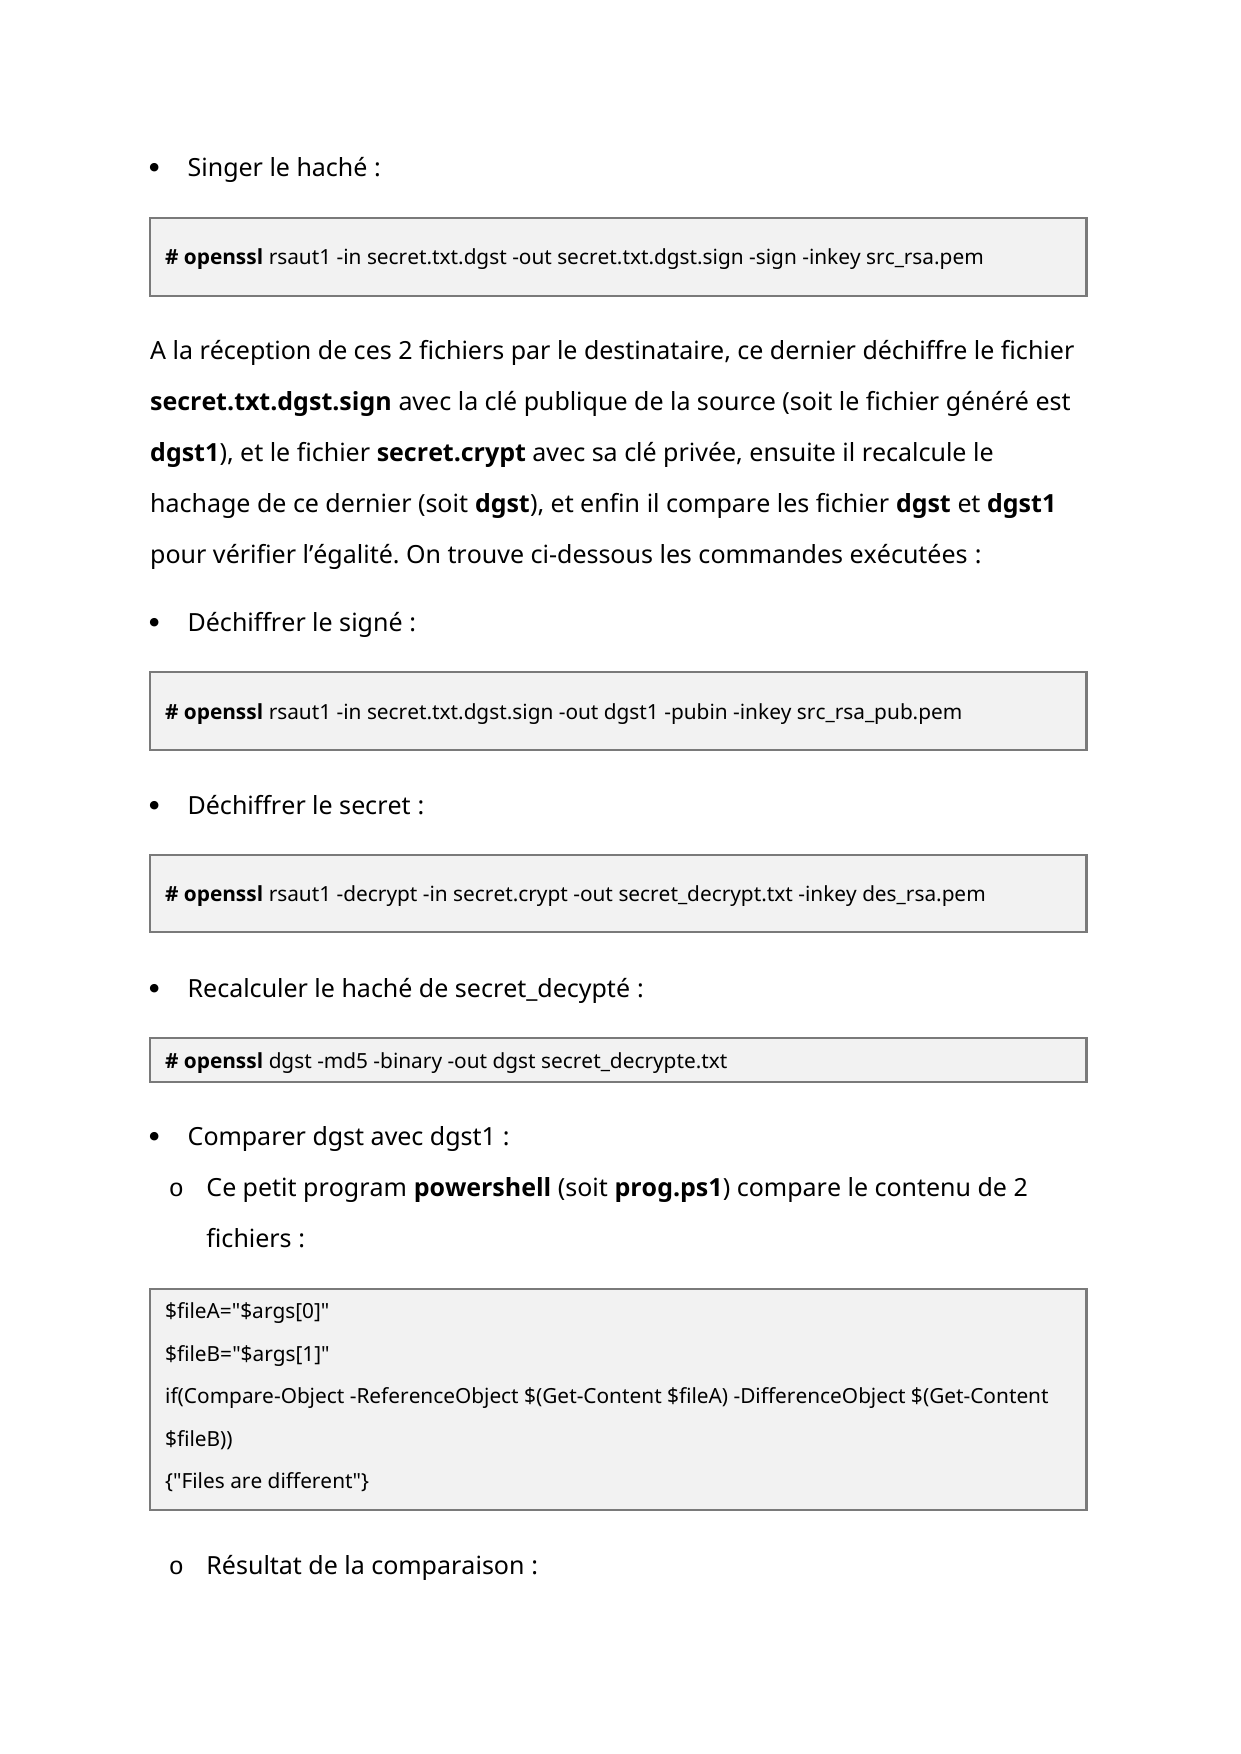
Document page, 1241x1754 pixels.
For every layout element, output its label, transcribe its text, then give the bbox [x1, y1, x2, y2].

text A la réception de ces 2 fichiers par le destinataire, ce dernier déchiffre le fichier secret.txt.dgst.sign avec la clé publique de la source (soit le fichier généré est dgst1), et le fichier secret.crypt avec sa clé privée, ensuite il recalcule le hachage de ce dernier (soit dgst), et enfin il compare les fichier dgst et dgst1 pour vérifier l’égalité. On trouve ci-dessous les commandes exécutées : [150, 333, 1090, 571]
list Recalculer le haché de secret_decypté : [150, 970, 1090, 1004]
list Singer le haché : [150, 150, 1090, 184]
list Ce petit program powershell (soit prog.ps1) compare le contenu de 2 fichiers : [169, 1170, 1090, 1255]
list Comparer dgst avec dgst1 : [150, 1119, 1090, 1153]
list Déchiffrer le secret : [150, 787, 1090, 822]
list Résultat de la comparaison : [169, 1547, 1090, 1582]
list Déchiffrer le signé : [150, 605, 1090, 639]
